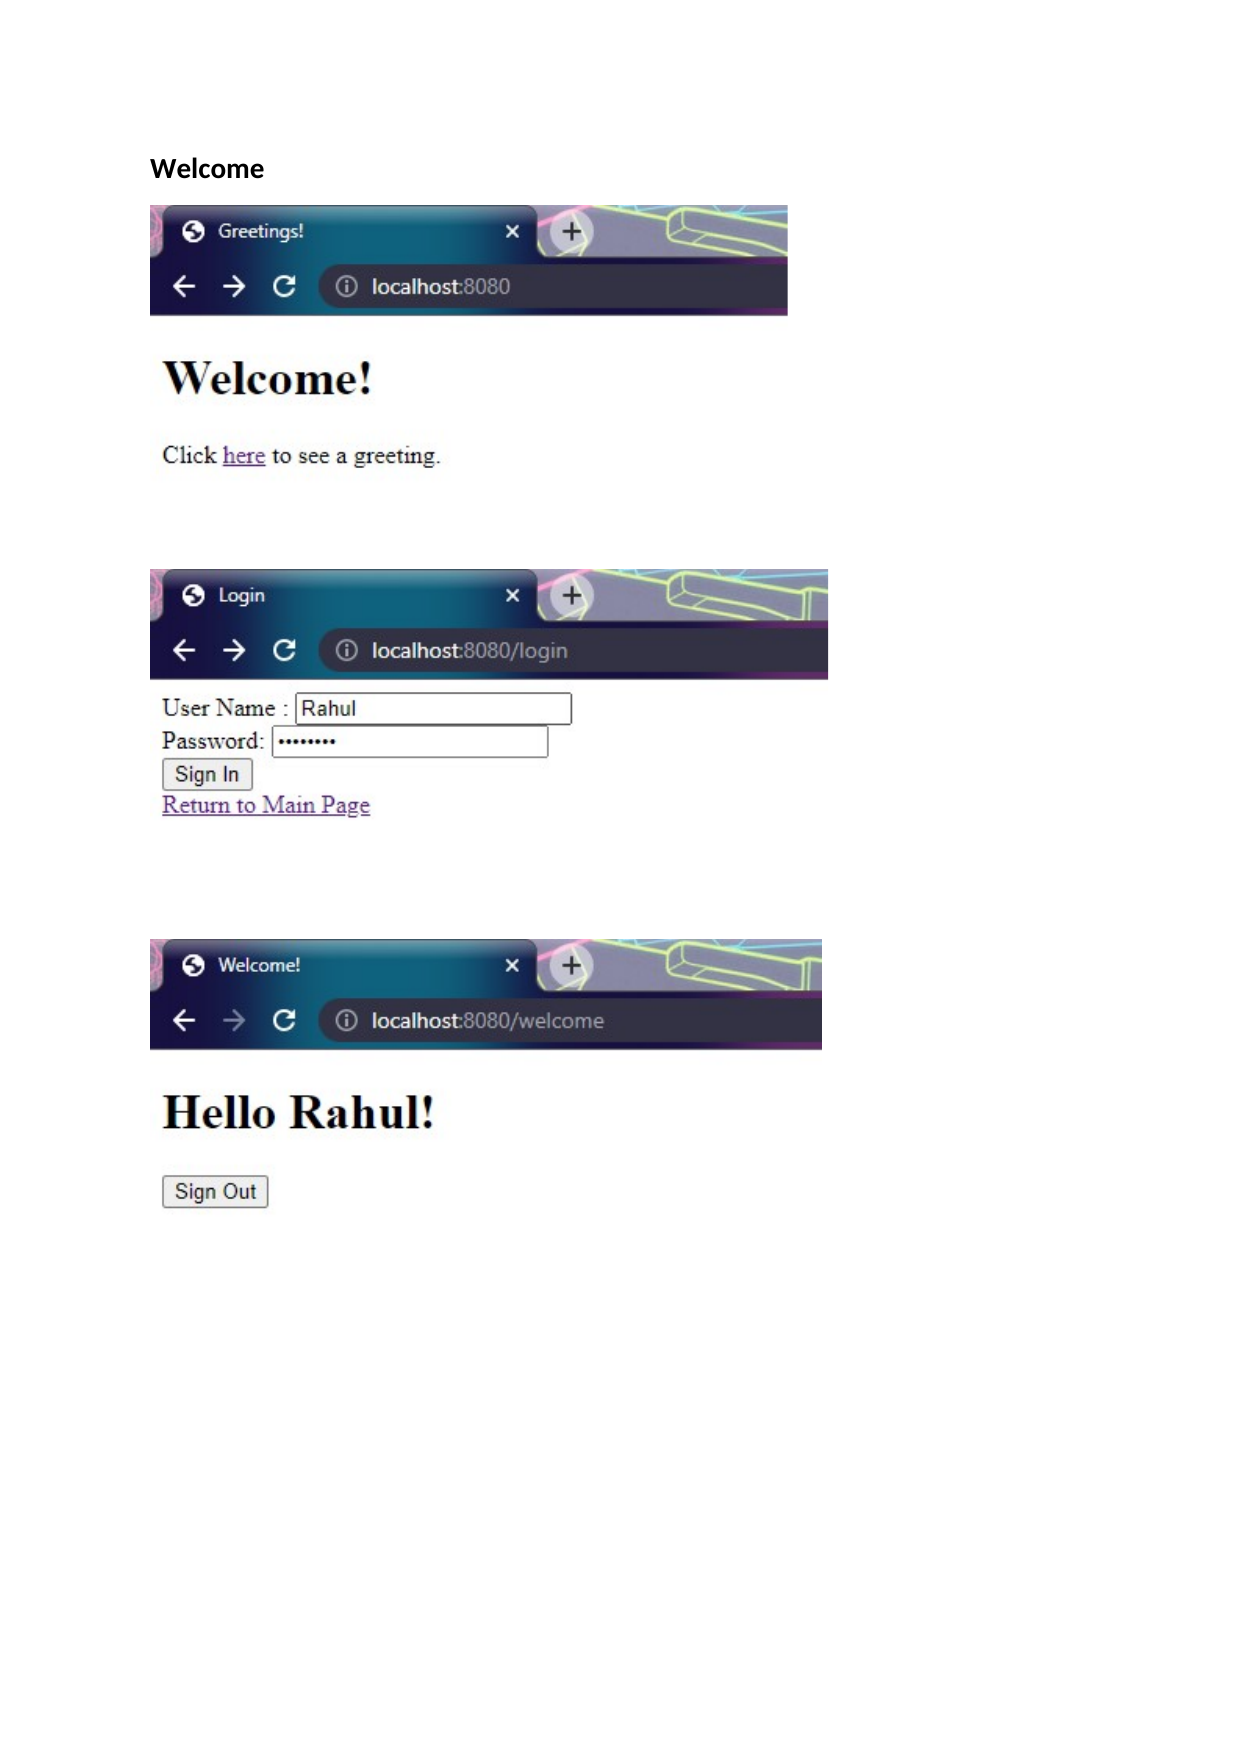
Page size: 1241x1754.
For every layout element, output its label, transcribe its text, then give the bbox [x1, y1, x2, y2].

picture [150, 939, 822, 1304]
picture [150, 205, 788, 551]
text Welcome [150, 150, 1090, 186]
picture [150, 569, 829, 921]
